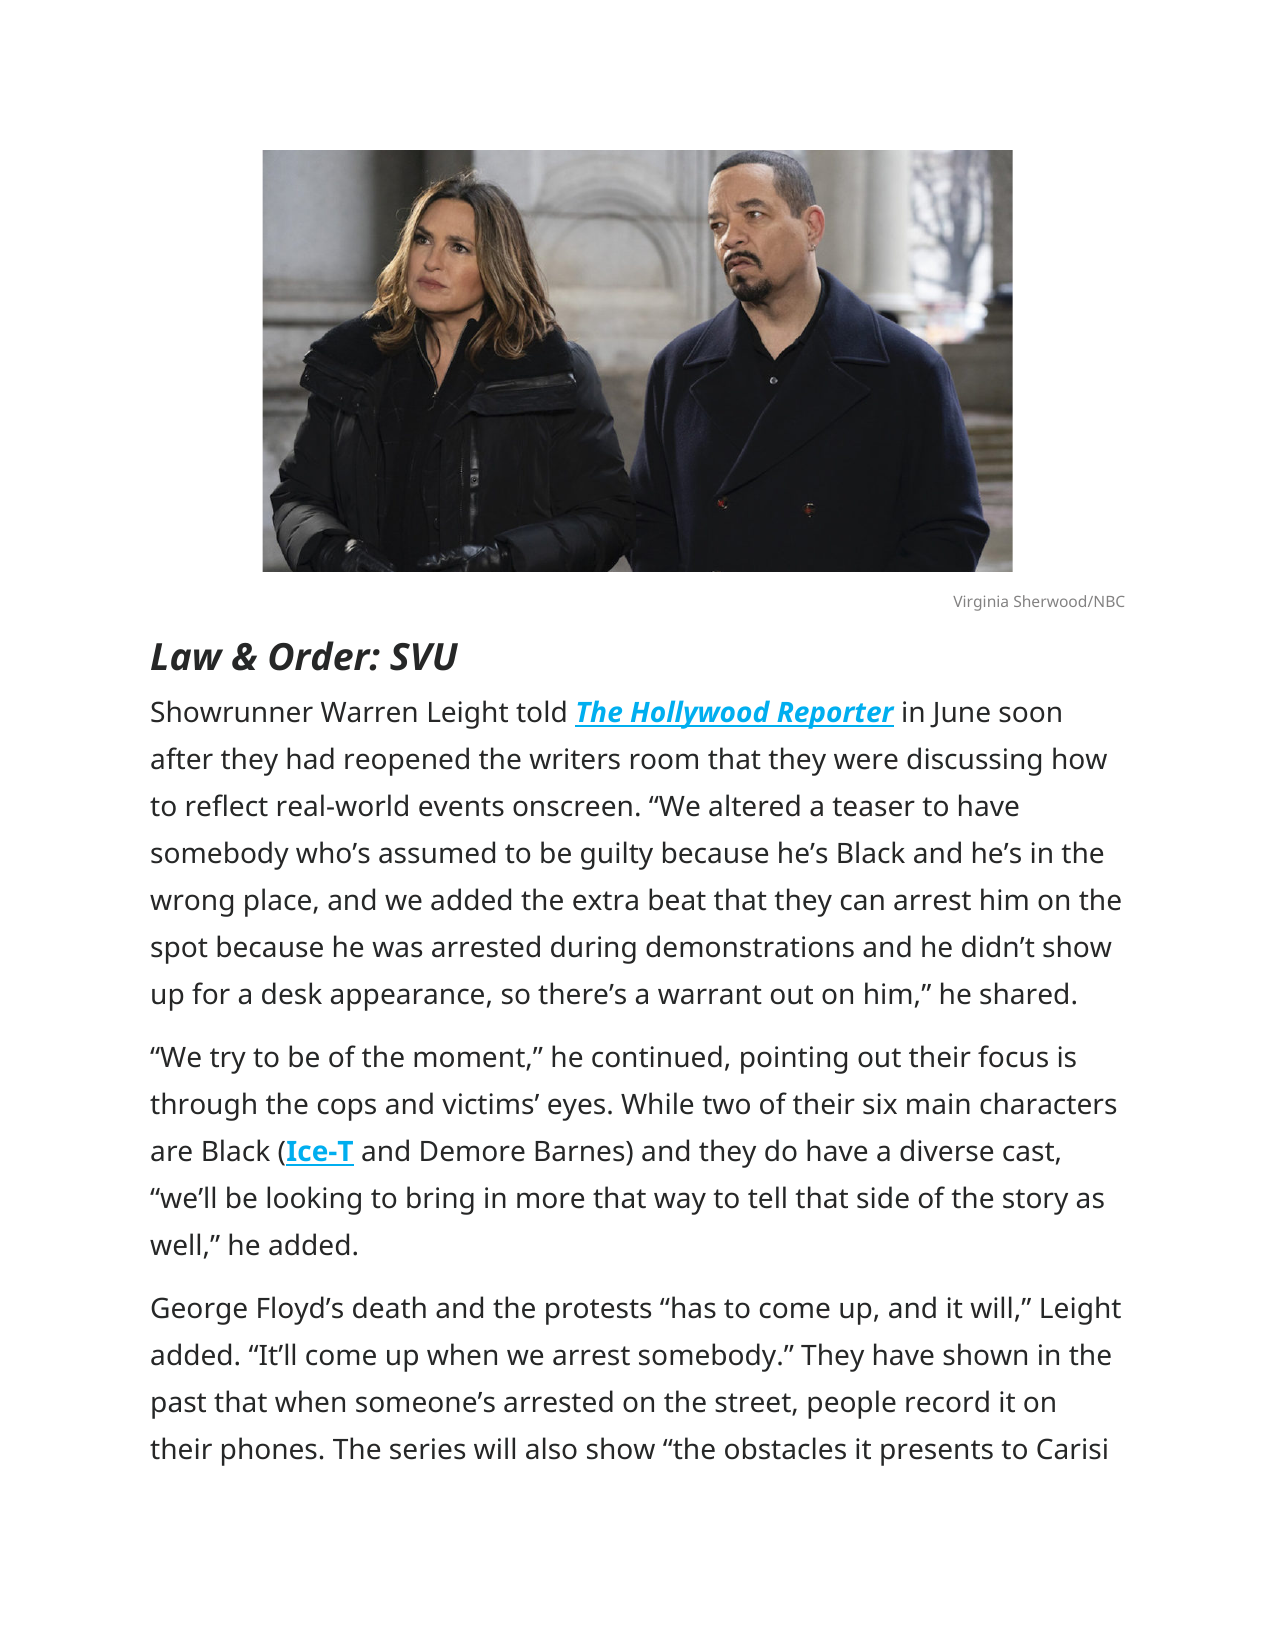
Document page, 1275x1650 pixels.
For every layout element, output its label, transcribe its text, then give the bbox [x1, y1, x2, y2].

subtitle Law & Order: SVU [150, 630, 1125, 681]
text “We try to be of the moment,” he continued, pointing out their focus is through the cops and victims’ eyes. While two of their six main characters are Black (Ice-T and Demore Barnes) and they do have a diverse cast, “we’ll be looking to bring in more that way to tell that side of the story as well,” he added. [150, 1030, 1125, 1264]
text Virginia Sherwood/NBC [150, 591, 1125, 612]
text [150, 1281, 1125, 1469]
text Showrunner Warren Leight told The Hollywood Reporter in June soon after they had reopened the writers room that they were discussing how to reflect real-world events onscreen. “We altered a teaser to have somebody who’s assumed to be guilty because he’s Black and he’s in the wrong place, and we added the extra beat that they can arrest him on the spot because he was arrested during demonstrations and he didn’t show up for a desk appearance, so there’s a warrant out on him,” he shared. [150, 685, 1125, 1013]
